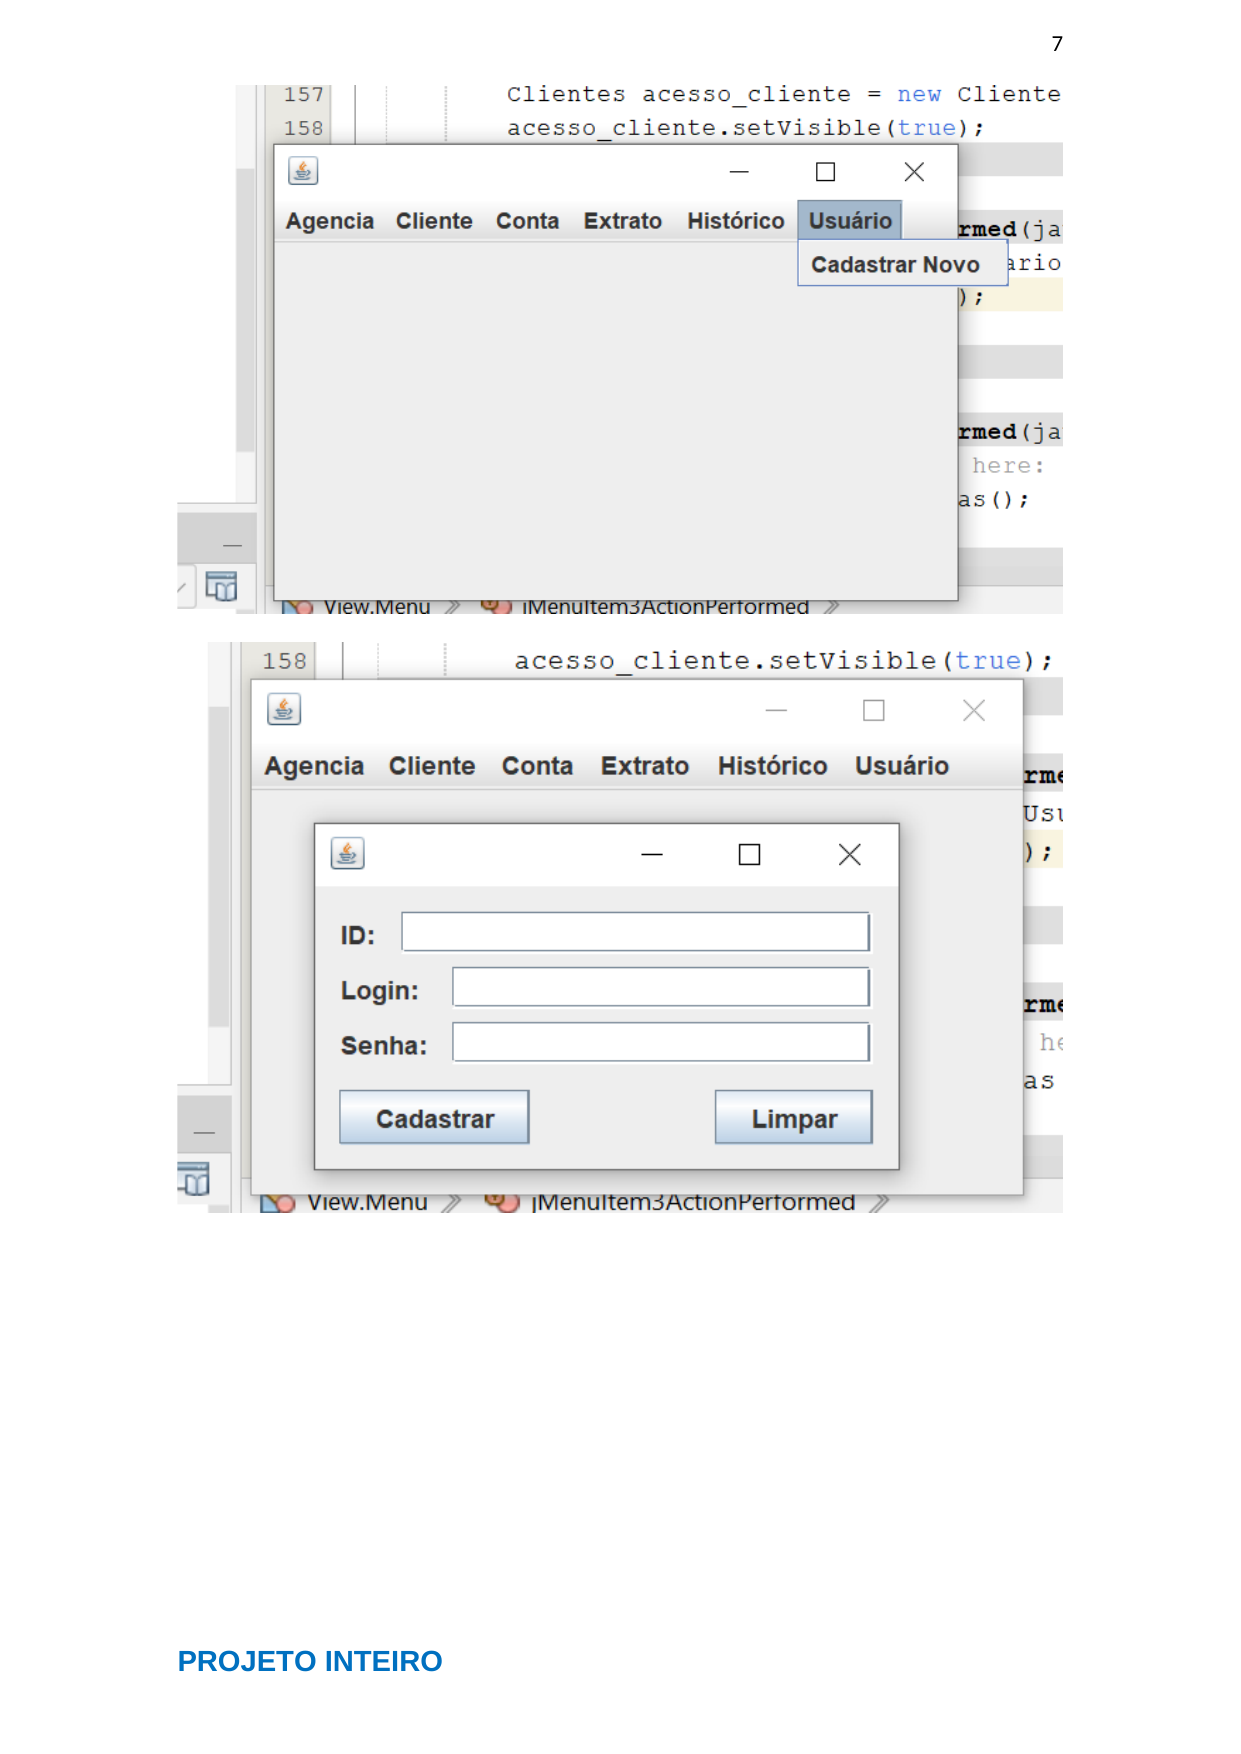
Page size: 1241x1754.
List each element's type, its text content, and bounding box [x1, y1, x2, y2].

picture [177, 642, 1063, 1213]
list PROJETO INTEIRO [177, 1644, 1152, 1677]
picture [177, 85, 1063, 614]
